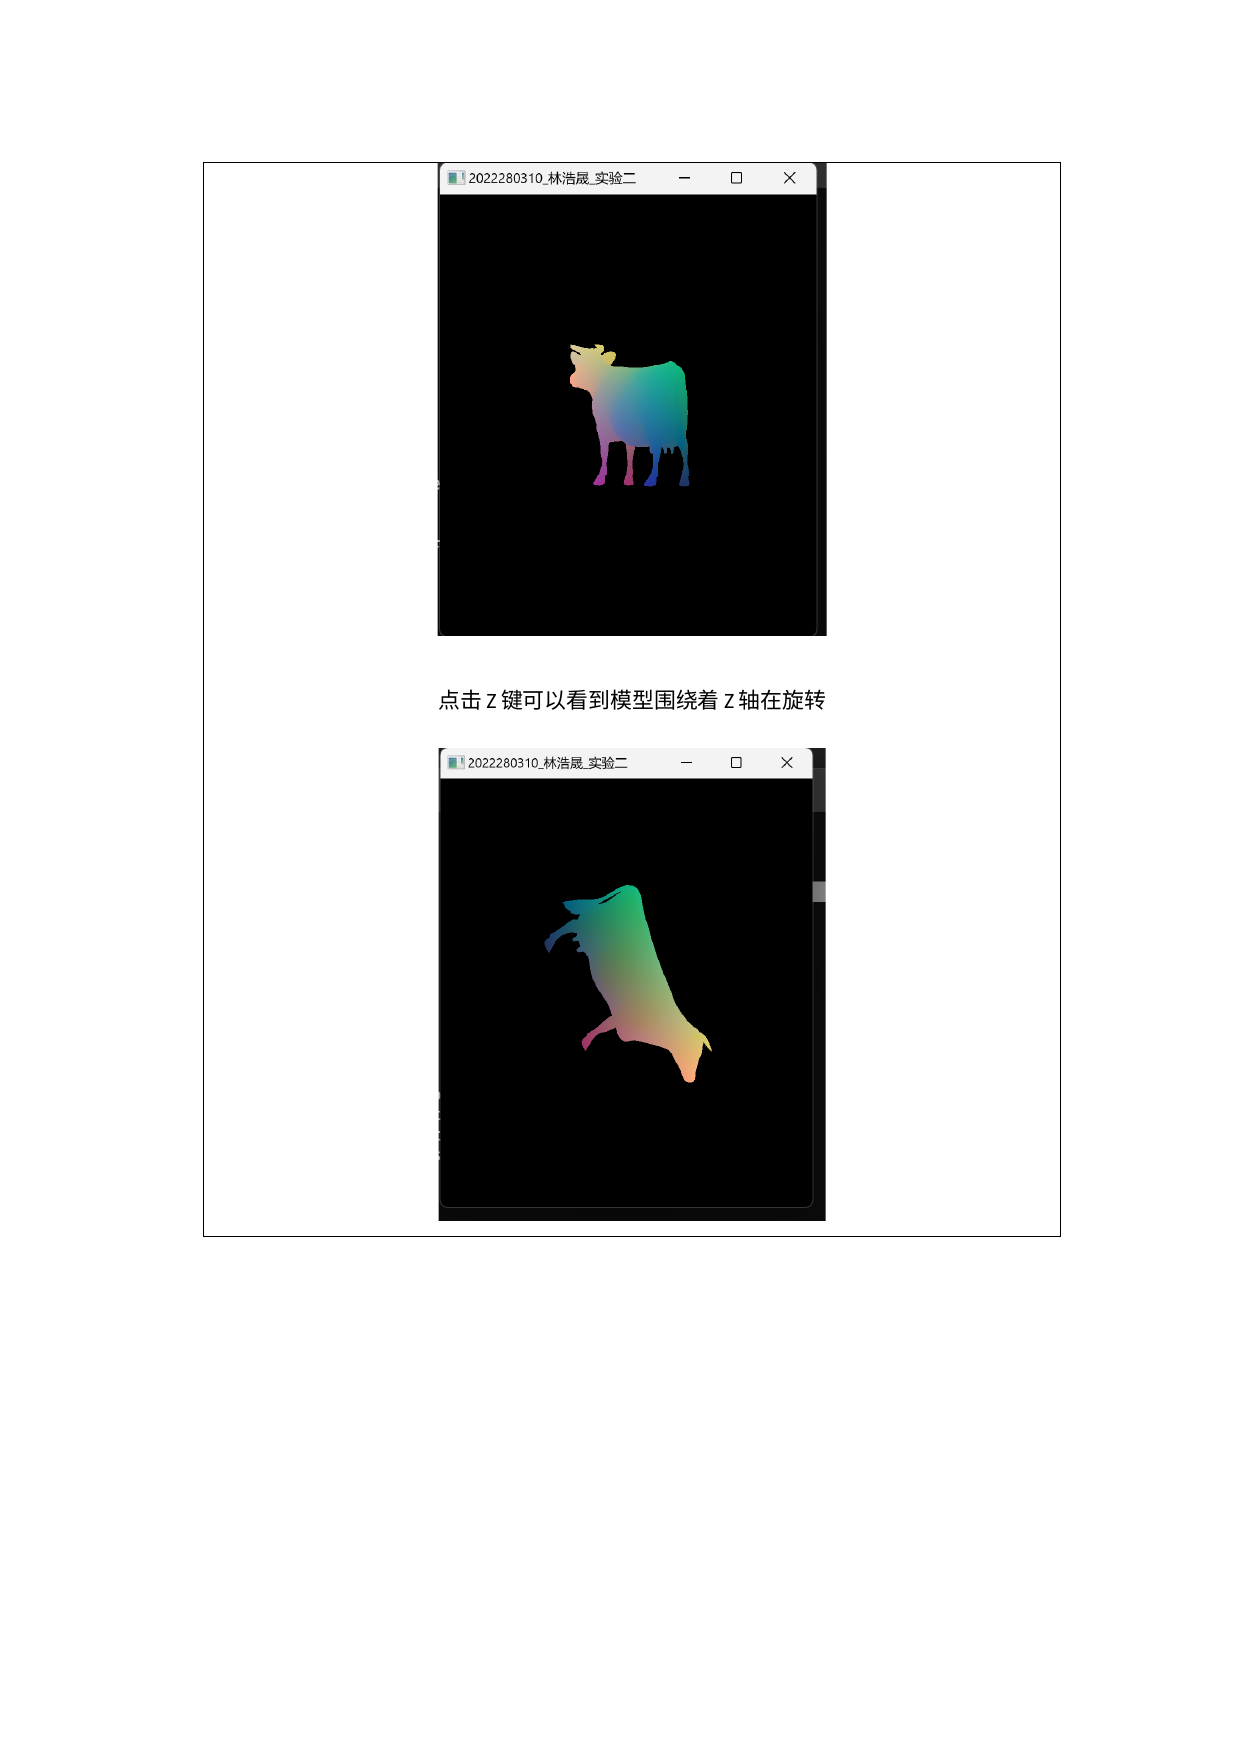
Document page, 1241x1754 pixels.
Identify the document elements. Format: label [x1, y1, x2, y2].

table_cell [204, 163, 1060, 1236]
picture [438, 748, 826, 1221]
picture [437, 163, 827, 636]
